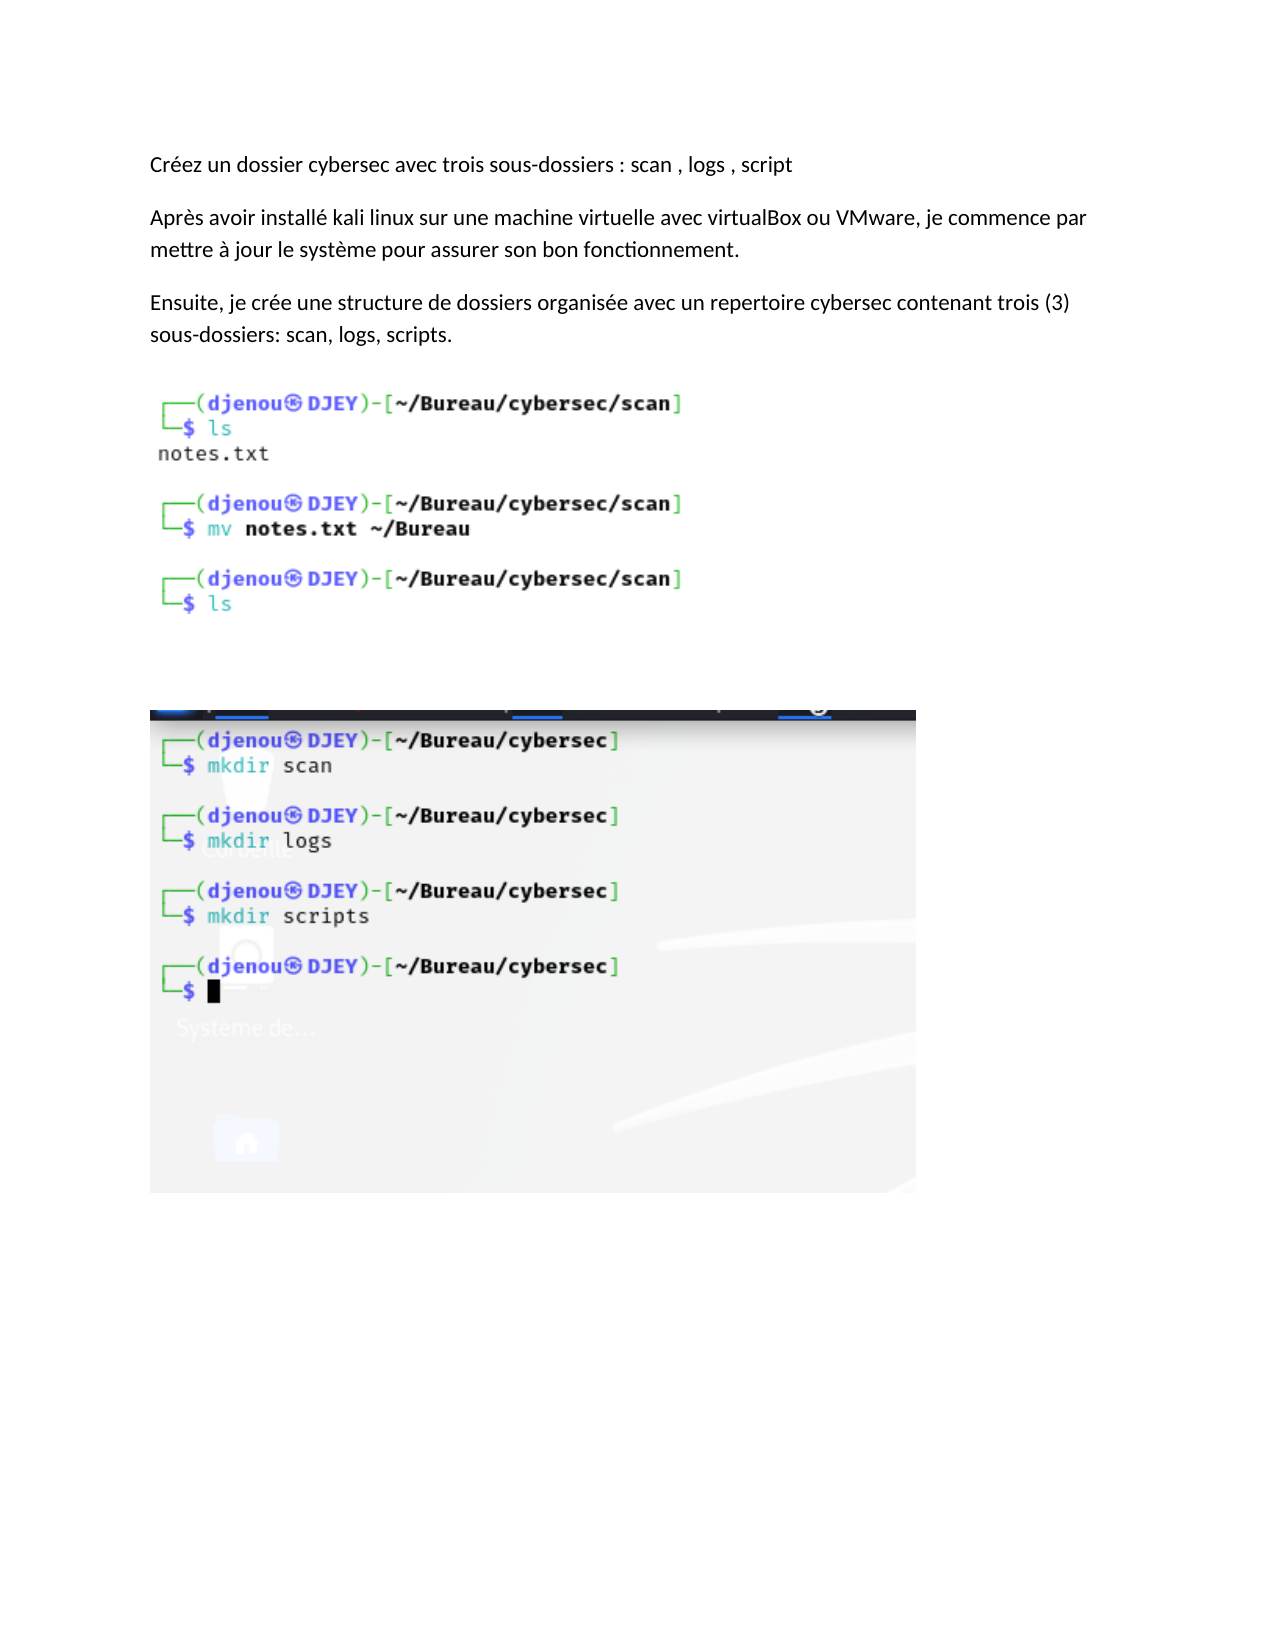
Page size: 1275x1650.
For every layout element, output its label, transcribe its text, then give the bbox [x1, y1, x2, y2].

picture [150, 373, 857, 633]
picture [150, 710, 916, 1193]
text Après avoir installé kali linux sur une machine virtuelle avec virtualBox ou VMware, je commence par mettre à jour le système pour assurer son bon fonctionnement. [150, 203, 1125, 263]
text Ensuite, je crée une structure de dossiers organisée avec un repertoire cybersec contenant trois (3) sous-dossiers: scan, logs, scripts. [150, 288, 1125, 348]
text Créez un dossier cybersec avec trois sous-dossiers : scan , logs , script [150, 150, 1125, 178]
